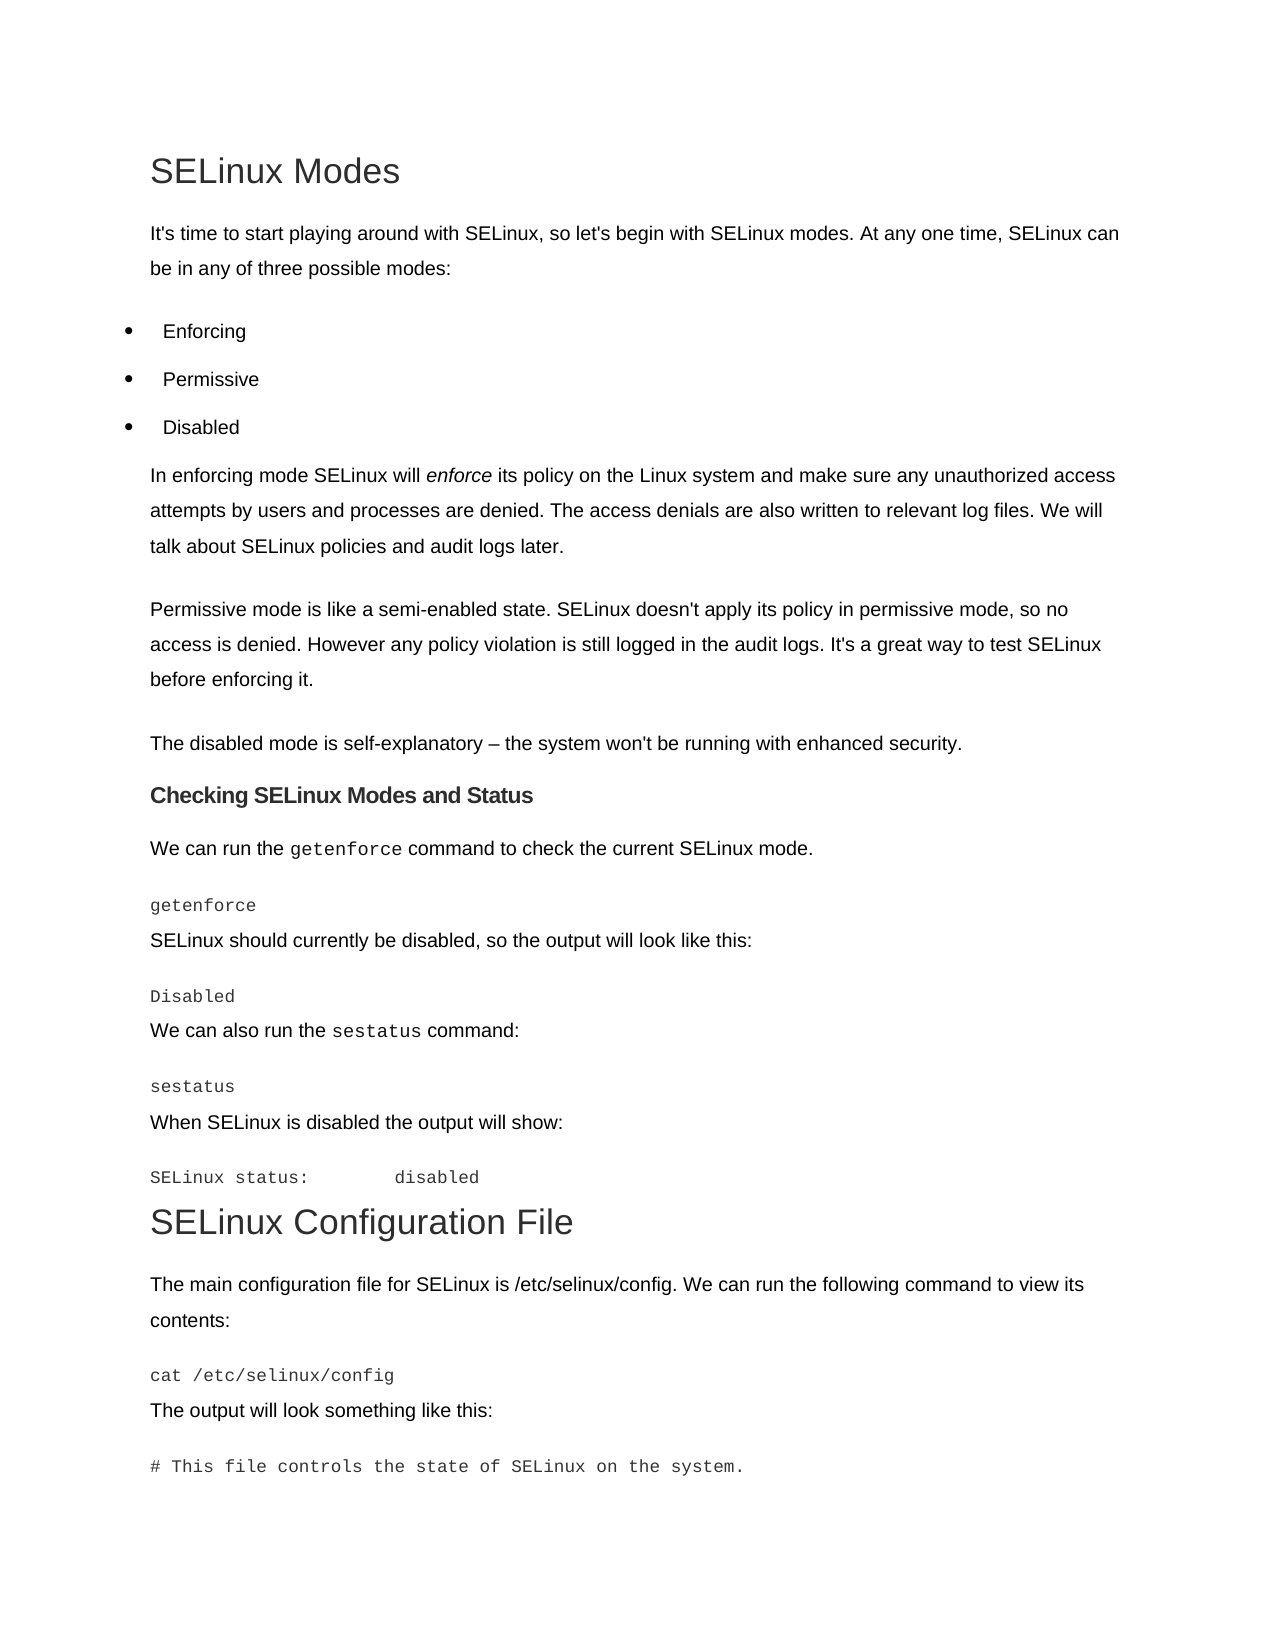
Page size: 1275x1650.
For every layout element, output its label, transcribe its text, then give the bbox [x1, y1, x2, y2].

text Disabled [150, 979, 1125, 1007]
subtitle SELinux Modes [150, 150, 1125, 191]
text It's time to start playing around with SELinux, so let's begin with SELinux modes. At any one time, SELinux can be in any of three possible modes: [150, 209, 1125, 280]
text # This file controls the state of SELinux on the system. [150, 1450, 1125, 1477]
list Disabled [125, 403, 1100, 439]
text cat /etc/selinux/config [150, 1359, 1125, 1387]
text The output will look something like this: [150, 1387, 1125, 1422]
text The disabled mode is self-explanatory – the system won't be running with enhanced security. [150, 719, 1125, 754]
text We can run the getenforce command to check the current SELinux mode. [150, 826, 1125, 861]
text The main configuration file for SELinux is /etc/selinux/config. We can run the following command to view its contents: [150, 1261, 1125, 1331]
text When SELinux is disabled the output will show: [150, 1098, 1125, 1133]
text SELinux status: disabled [150, 1161, 1125, 1189]
text Permissive mode is like a semi-enabled state. SELinux doesn't apply its policy in permissive mode, so no access is denied. However any policy violation is still logged in the audit logs. It's a great way to test SELinux before enforcing it. [150, 585, 1125, 691]
text getenforce [150, 889, 1125, 917]
text sestatus [150, 1070, 1125, 1098]
subtitle Checking SELinux Modes and Status [150, 782, 1125, 808]
list Enforcing [125, 308, 1100, 343]
text In enforcing mode SELinux will enforce its policy on the Linux system and make sure any unauthorized access attempts by users and processes are denied. The access denials are also written to relevant log files. We will talk about SELinux policies and audit logs later. [150, 451, 1125, 557]
list Permissive [125, 356, 1100, 391]
text We can also run the sestatus command: [150, 1007, 1125, 1043]
subtitle SELinux Configuration File [150, 1201, 1125, 1242]
text SELinux should currently be disabled, so the output will look like this: [150, 917, 1125, 952]
